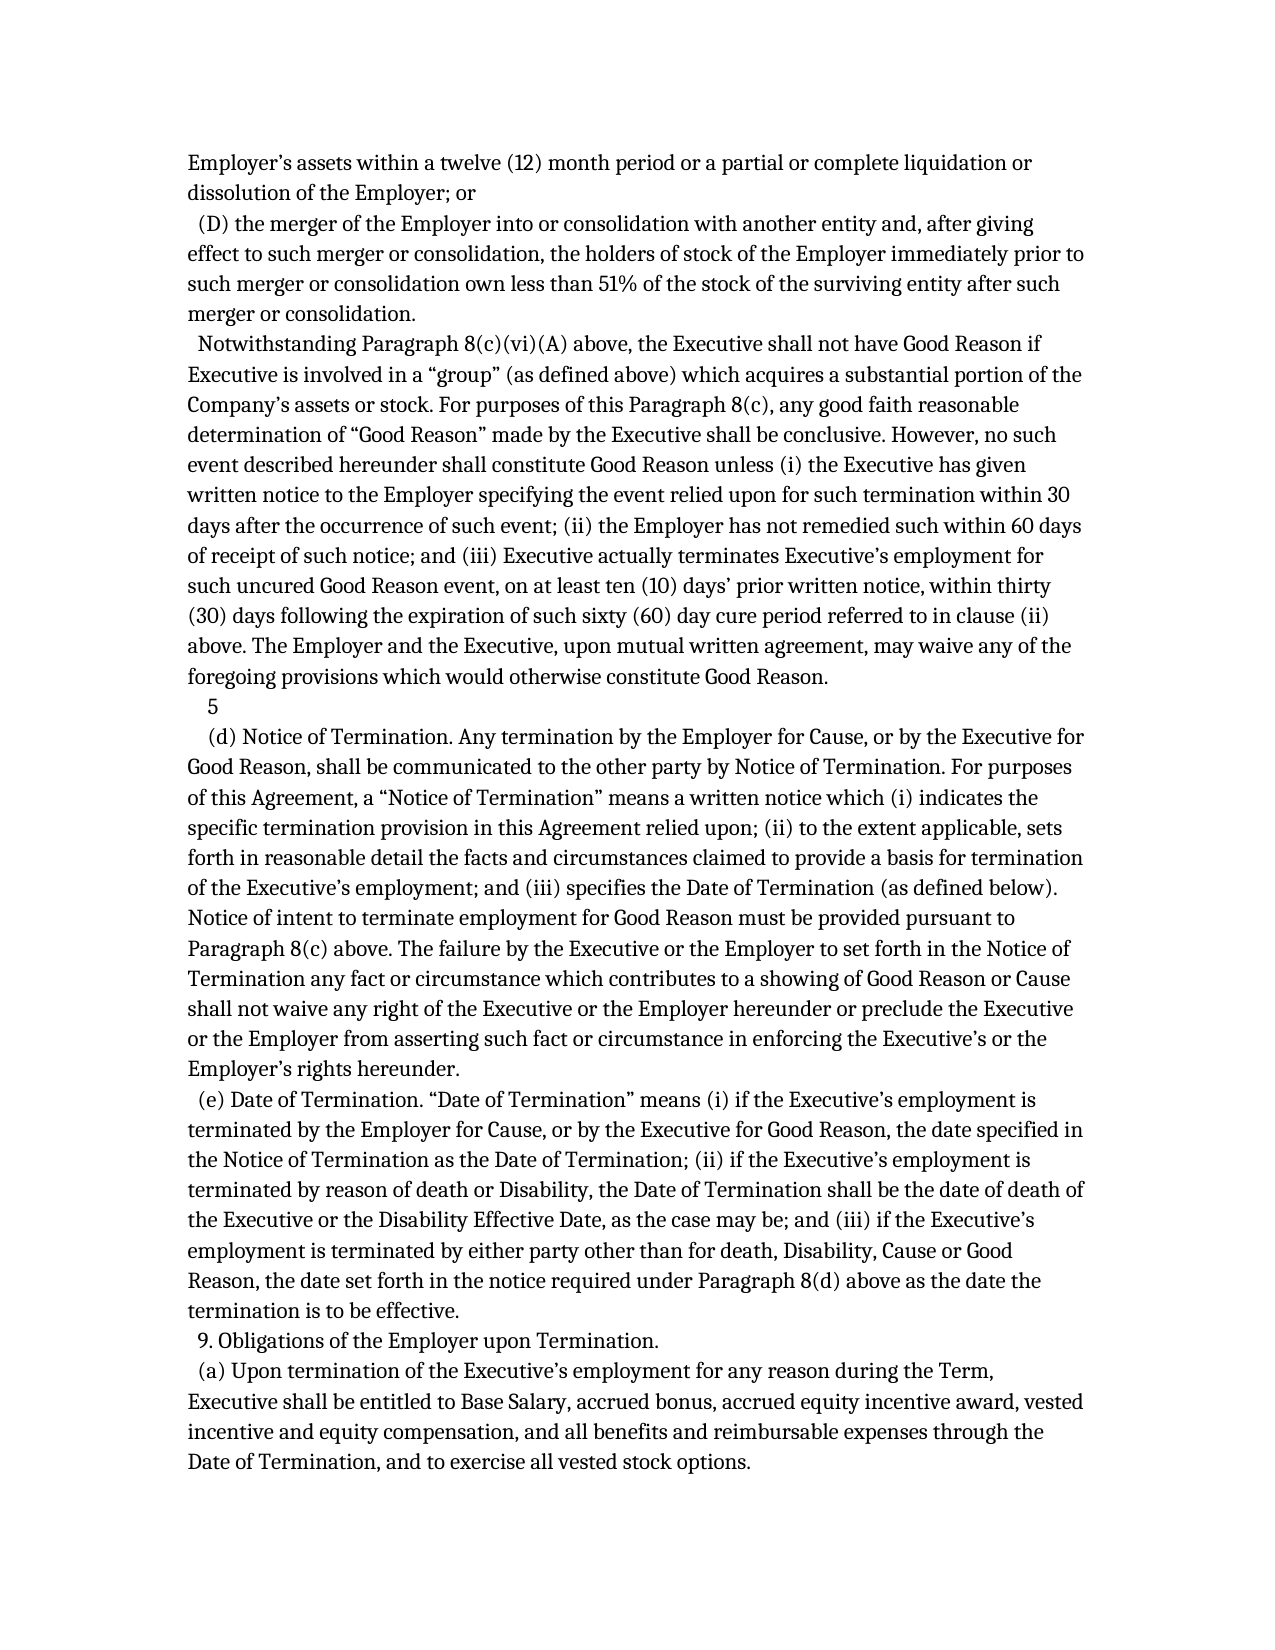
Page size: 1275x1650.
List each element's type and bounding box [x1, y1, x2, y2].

text [187, 150, 1087, 1475]
